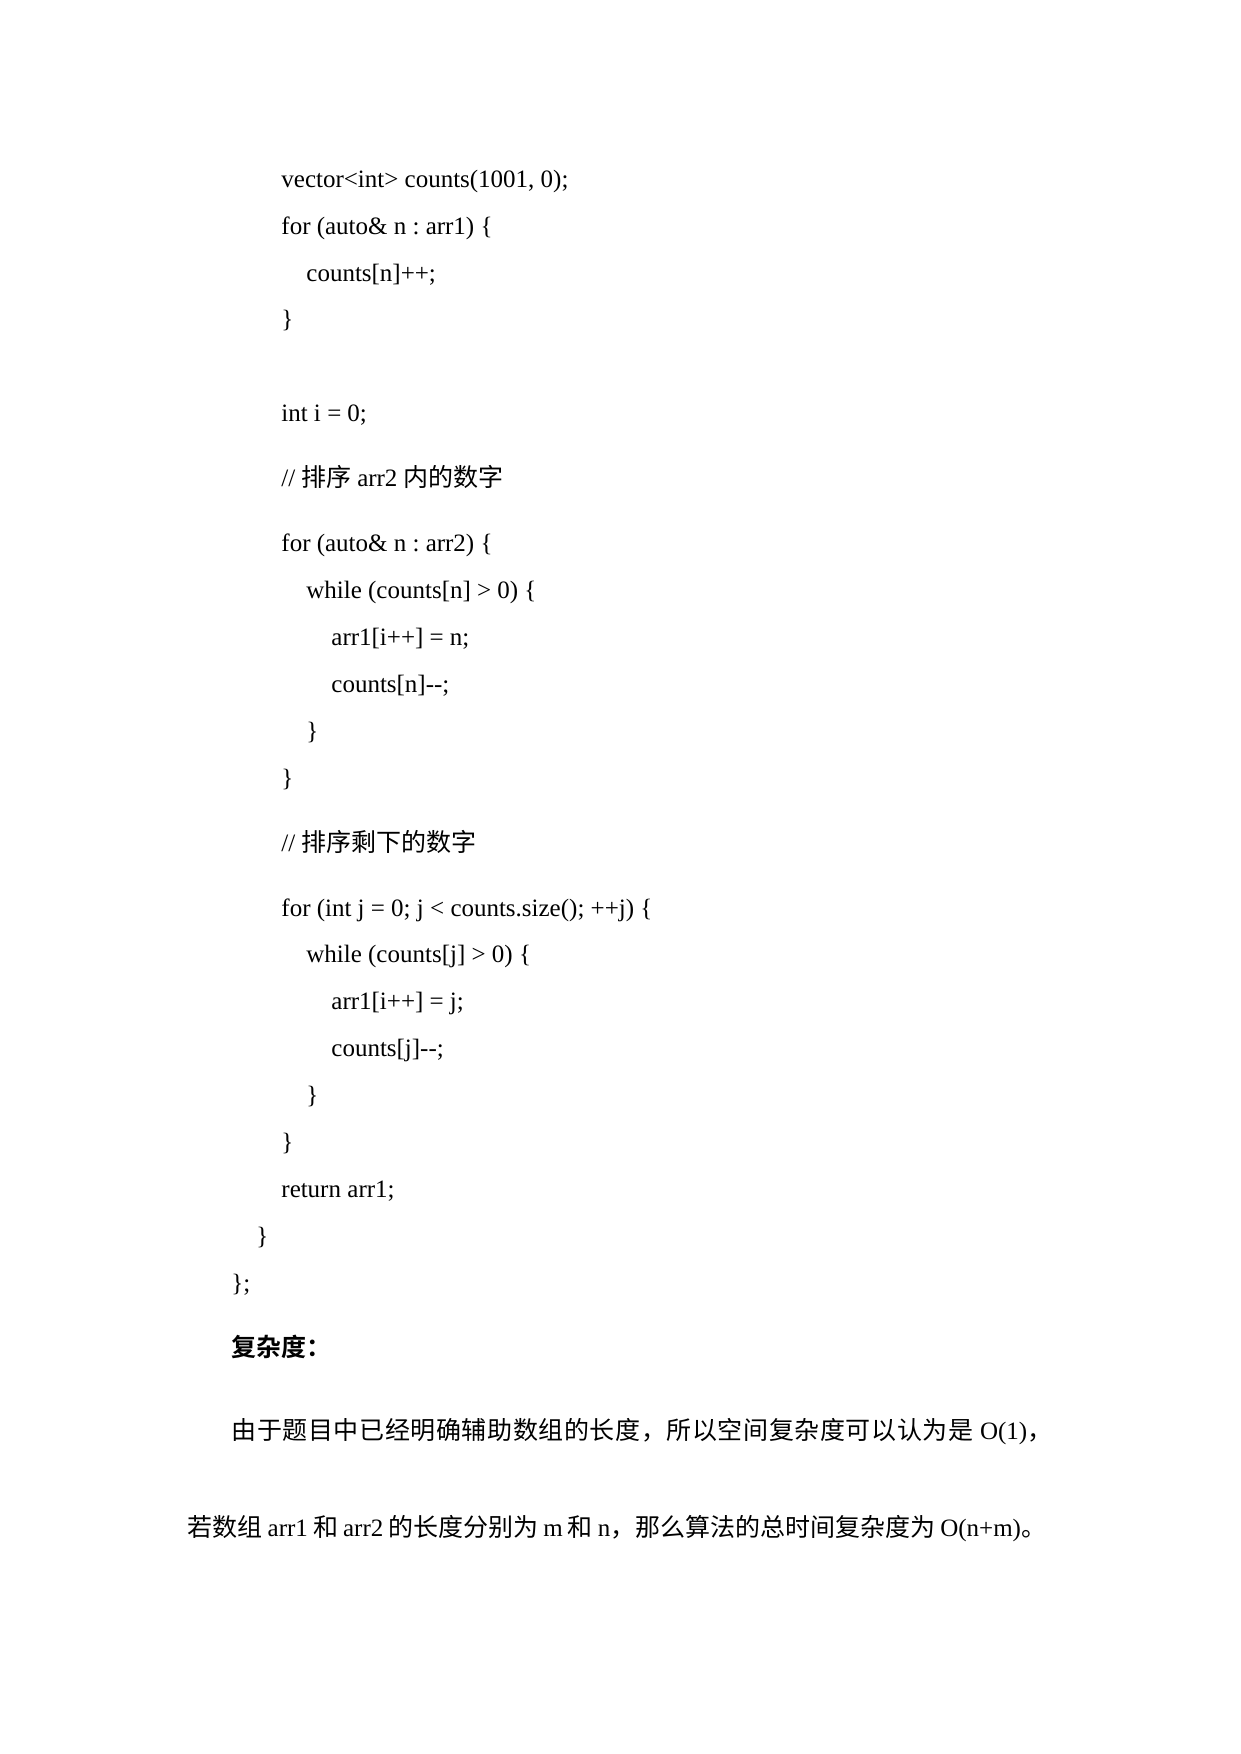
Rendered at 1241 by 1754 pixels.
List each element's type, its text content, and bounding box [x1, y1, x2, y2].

text int i = 0; [187, 396, 1053, 429]
text counts[n]++; [187, 256, 1053, 288]
text } [187, 1078, 1053, 1111]
text // 排序剩下的数字 [187, 808, 1053, 873]
text return arr1; [187, 1172, 1053, 1204]
text } [187, 1219, 1053, 1251]
text 由于题目中已经明确辅助数组的长度，所以空间复杂度可以认为是O(1)，若数组arr1和arr2的长度分别为m和n，那么算法的总时间复杂度为O(n+m)。 [187, 1396, 1053, 1558]
text } [187, 303, 1053, 335]
text counts[n]--; [187, 667, 1053, 699]
text } [187, 761, 1053, 793]
text arr1[i++] = j; [187, 984, 1053, 1017]
text while (counts[j] > 0) { [187, 938, 1053, 970]
text // 排序 arr2 内的数字 [187, 443, 1053, 508]
text arr1[i++] = n; [187, 620, 1053, 653]
text for (int j = 0; j < counts.size(); ++j) { [187, 891, 1053, 923]
text vector<int> counts(1001, 0); [187, 162, 1053, 194]
text 复杂度： [187, 1313, 1053, 1378]
text }; [187, 1266, 1053, 1298]
text for (auto& n : arr2) { [187, 526, 1053, 559]
text } [187, 1125, 1053, 1158]
text while (counts[n] > 0) { [187, 573, 1053, 606]
text } [187, 714, 1053, 746]
text for (auto& n : arr1) { [187, 209, 1053, 241]
text counts[j]--; [187, 1031, 1053, 1064]
